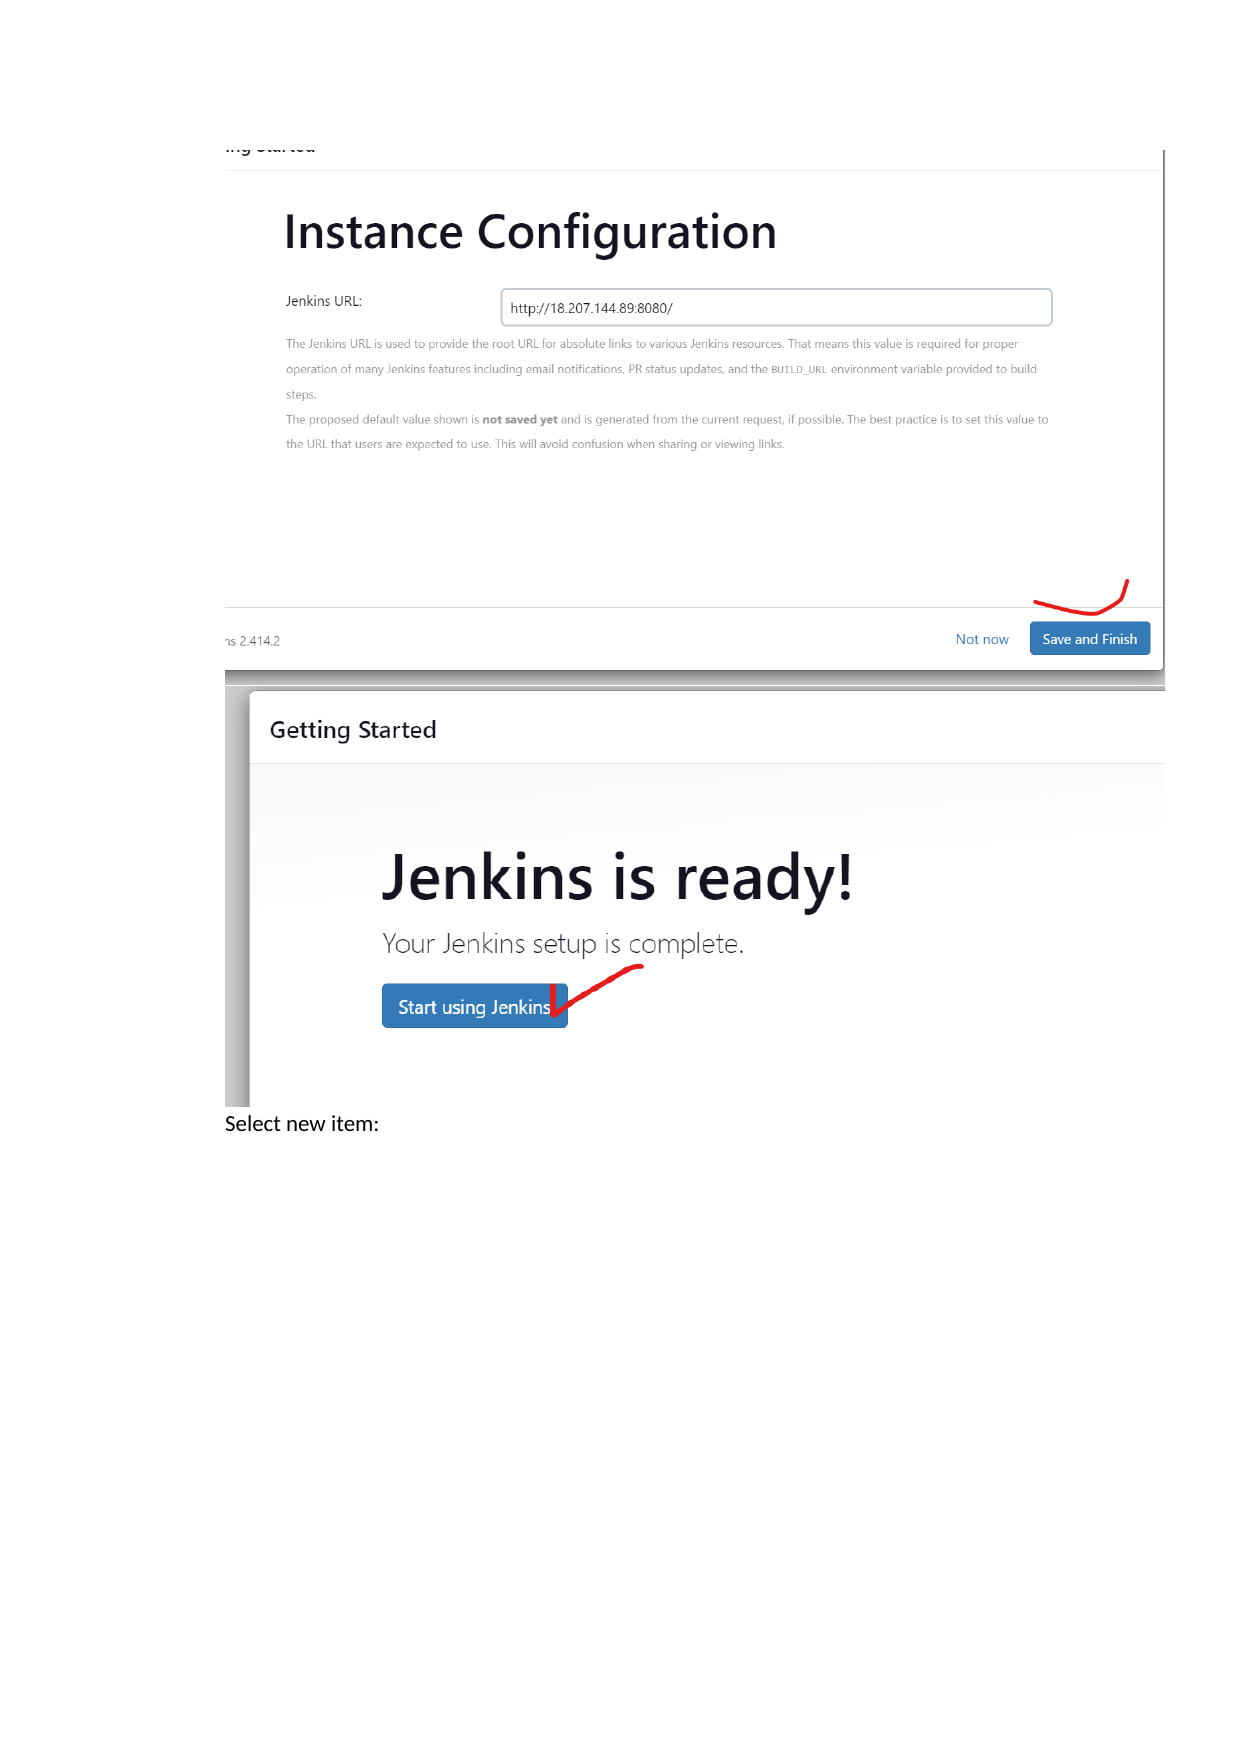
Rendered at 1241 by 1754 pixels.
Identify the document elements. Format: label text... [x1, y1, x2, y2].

picture [225, 150, 1166, 685]
picture [225, 686, 1166, 1107]
list Select new item: [225, 1109, 1090, 1137]
